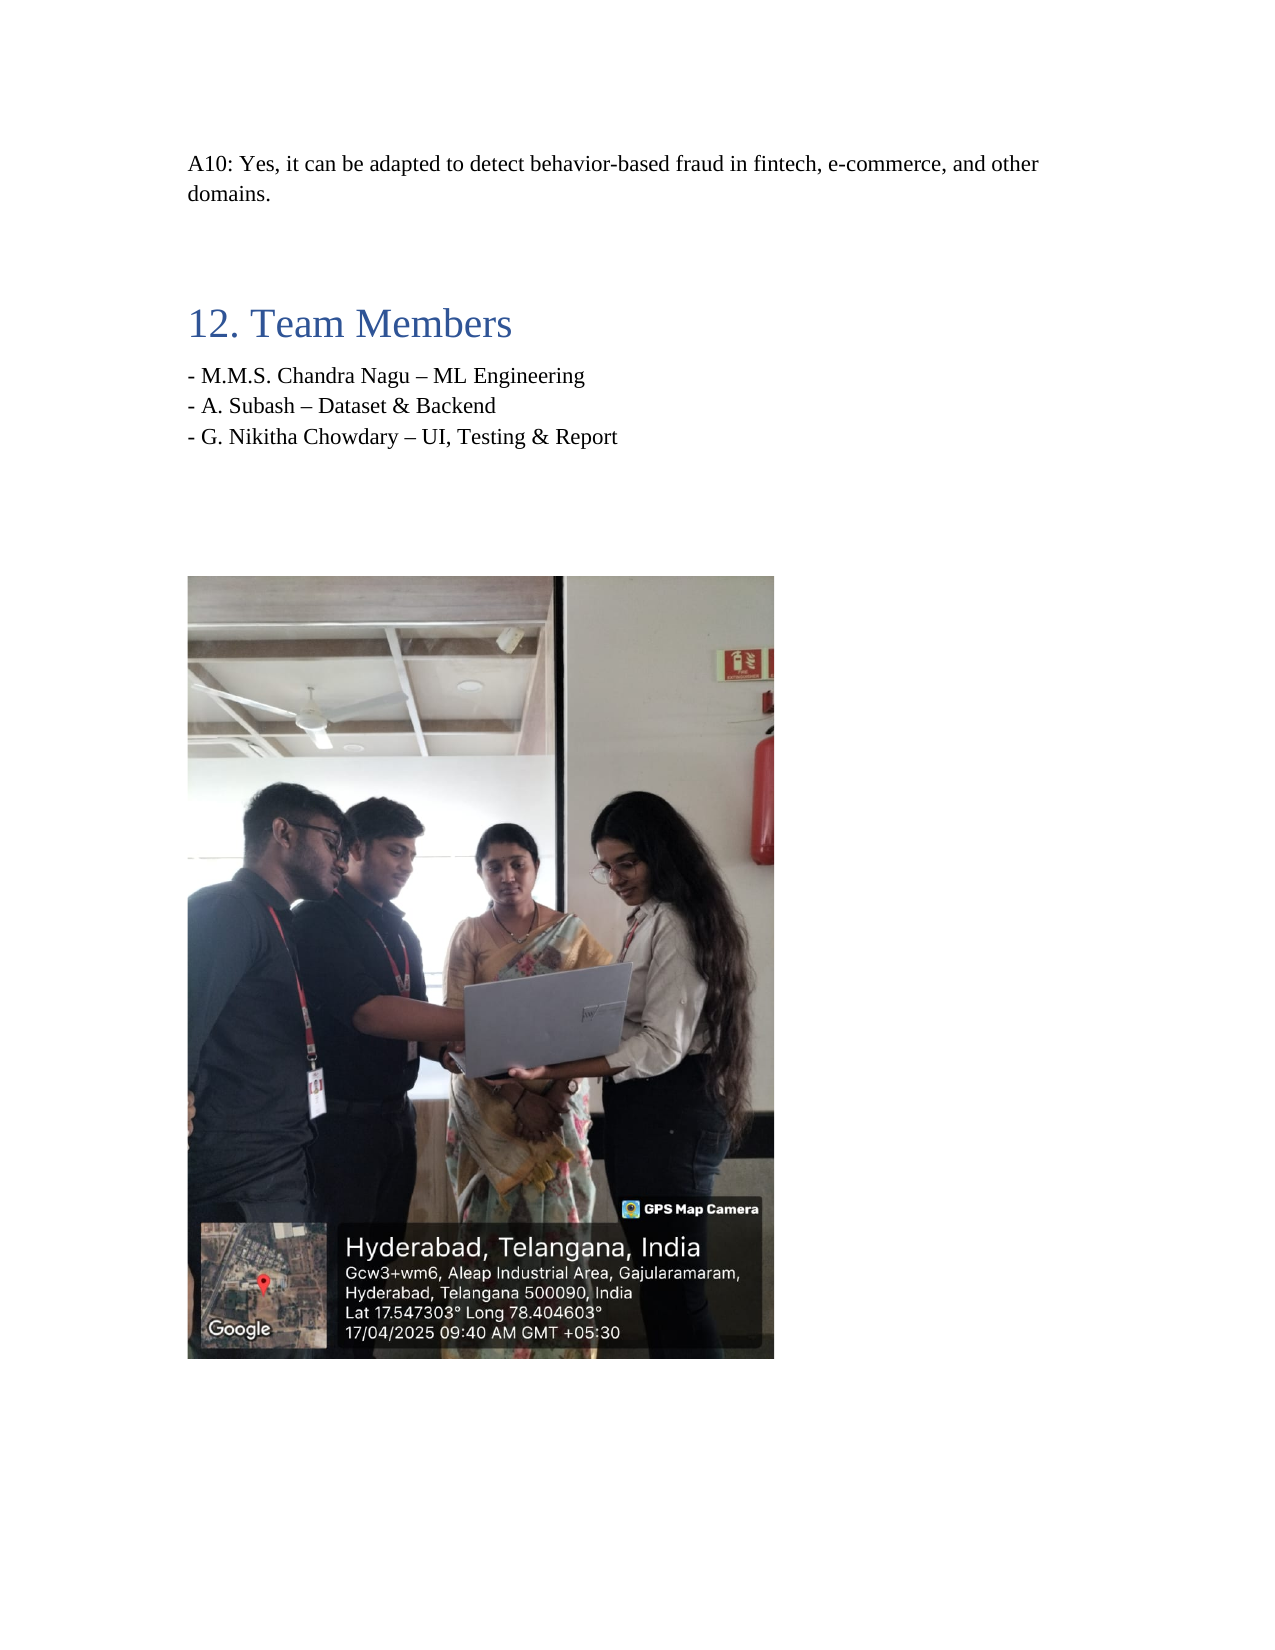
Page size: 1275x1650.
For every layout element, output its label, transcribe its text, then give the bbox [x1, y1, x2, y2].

picture [187, 576, 775, 1359]
subtitle 12. Team Members [187, 299, 1087, 347]
text A10: Yes, it can be adapted to detect behavior-based fraud in fintech, e-commerce, and other domains. [187, 150, 1087, 207]
text - M.M.S. Chandra Nagu – ML Engineering - A. Subash – Dataset & Backend - G. Nikitha Chowdary – UI, Testing & Report [187, 362, 1087, 449]
